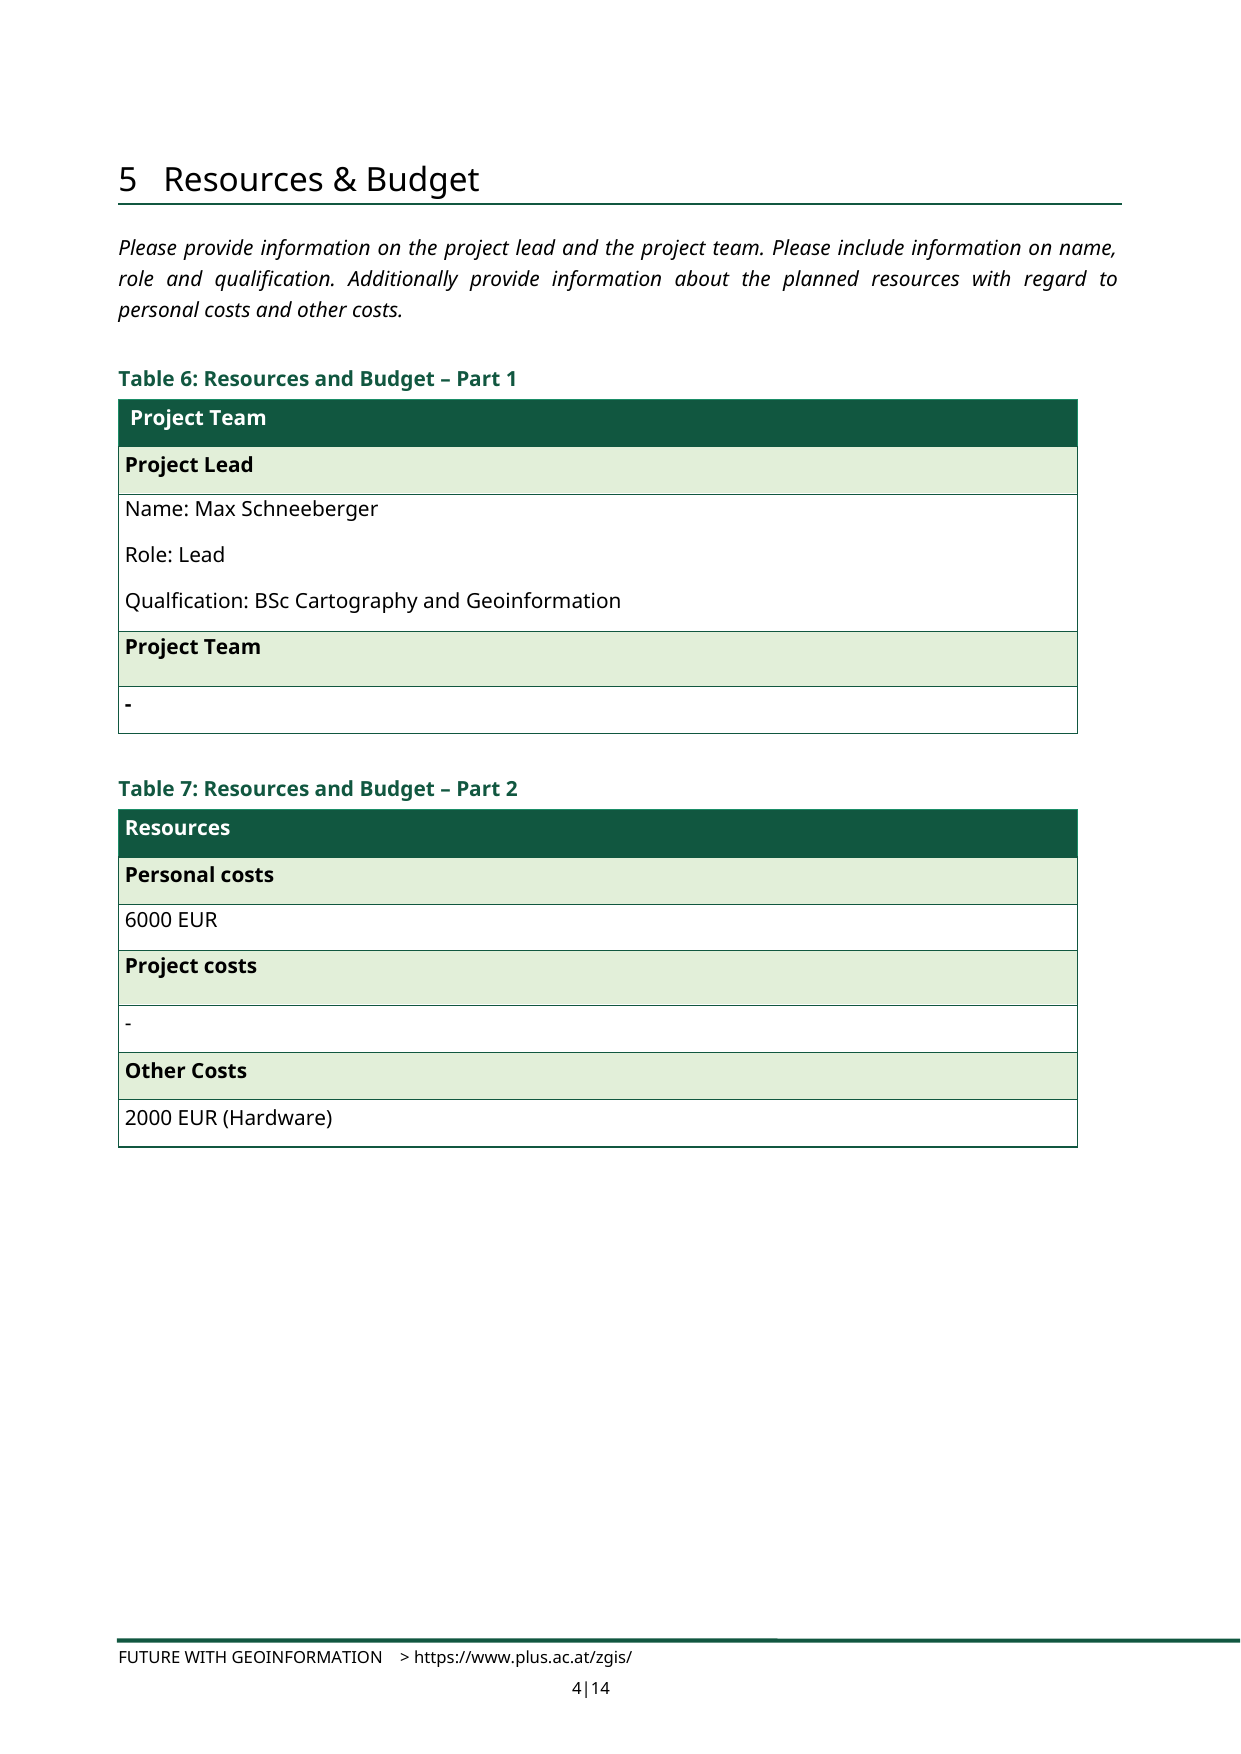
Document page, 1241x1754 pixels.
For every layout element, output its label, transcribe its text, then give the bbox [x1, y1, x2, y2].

table_cell 6000 EUR [119, 905, 1077, 950]
table_cell Other Costs [119, 1053, 1077, 1099]
table_cell 2000 EUR (Hardware) [119, 1100, 1077, 1146]
subtitle Resources & Budget [118, 156, 1122, 203]
table_cell - [119, 1006, 1077, 1052]
text Please provide information on the project lead and the project team. Please include information on name, role and qualification. Additionally provide information about the planned resources with regard to personal costs and other costs. [118, 230, 1122, 324]
table_cell Project Team [119, 632, 1077, 686]
table_cell Project costs [119, 951, 1077, 1004]
text Table 7: Resources and Budget – Part 2 [118, 772, 1122, 803]
table_cell Project Lead [119, 447, 1077, 493]
text Table 6: Resources and Budget – Part 1 [118, 361, 1122, 393]
table_cell - [119, 687, 1077, 733]
table_header Project Team [119, 400, 1077, 446]
table_header Resources [119, 810, 1077, 856]
table_cell Name: Max Schneeberger Role: Lead Qualfication: BSc Cartography and Geoinformation [119, 495, 1077, 631]
table_cell Personal costs [119, 858, 1077, 904]
